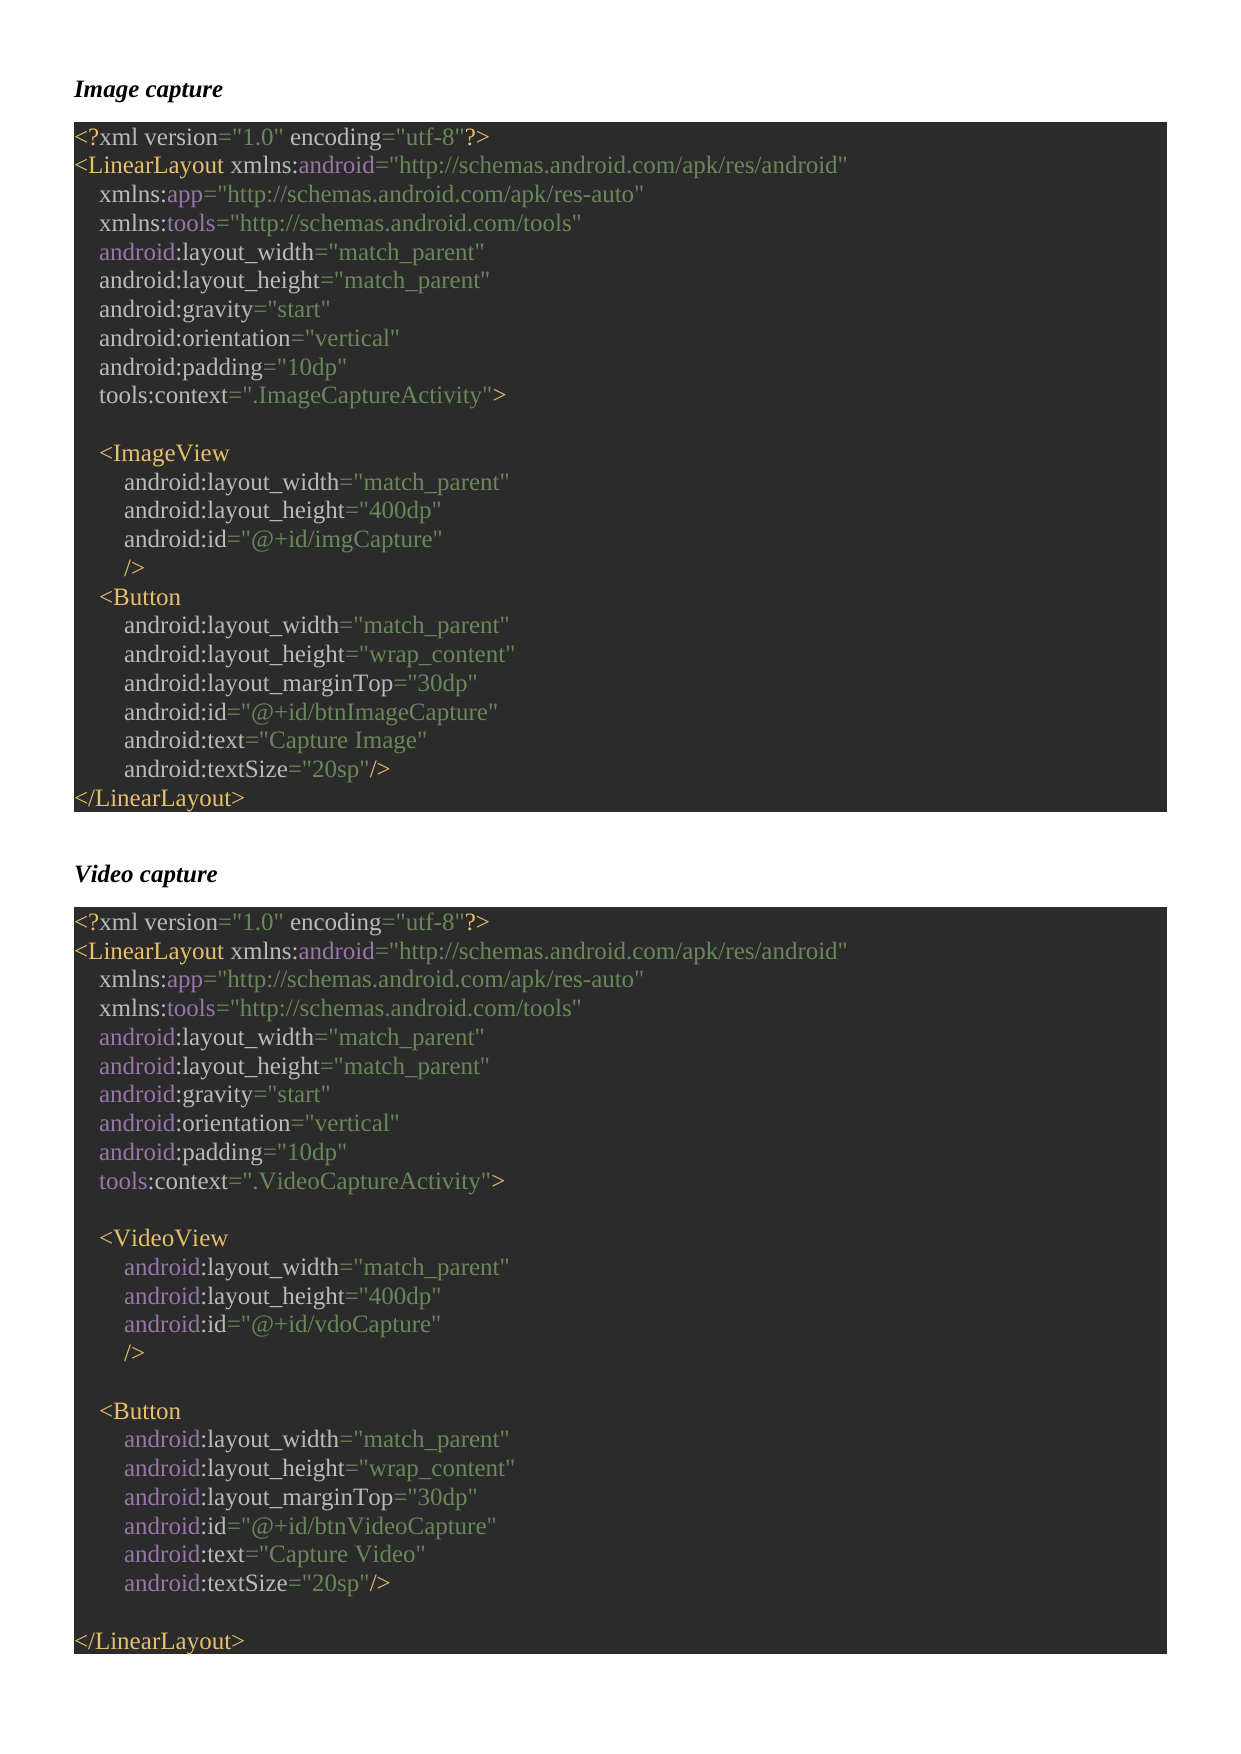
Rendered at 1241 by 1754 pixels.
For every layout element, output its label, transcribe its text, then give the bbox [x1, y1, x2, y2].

text <?xml version="1.0" encoding="utf-8"?> <LinearLayout xmlns:android="http://schemas.android.com/apk/res/android" xmlns:app="http://schemas.android.com/apk/res-auto" xmlns:tools="http://schemas.android.com/tools" android:layout_width="match_parent" android:layout_height="match_parent" android:gravity="start" android:orientation="vertical" android:padding="10dp" tools:context=".ImageCaptureActivity"> <ImageView android:layout_width="match_parent" android:layout_height="400dp" android:id="@+id/imgCapture" /> <Button android:layout_width="match_parent" android:layout_height="wrap_content" android:layout_marginTop="30dp" android:id="@+id/btnImageCapture" android:text="Capture Image" android:textSize="20sp"/> </LinearLayout> [74, 122, 1167, 812]
text Video capture [74, 859, 1167, 888]
text <?xml version="1.0" encoding="utf-8"?> <LinearLayout xmlns:android="http://schemas.android.com/apk/res/android" xmlns:app="http://schemas.android.com/apk/res-auto" xmlns:tools="http://schemas.android.com/tools" android:layout_width="match_parent" android:layout_height="match_parent" android:gravity="start" android:orientation="vertical" android:padding="10dp" tools:context=".VideoCaptureActivity"> <VideoView android:layout_width="match_parent" android:layout_height="400dp" android:id="@+id/vdoCapture" /> <Button android:layout_width="match_parent" android:layout_height="wrap_content" android:layout_marginTop="30dp" android:id="@+id/btnVideoCapture" android:text="Capture Video" android:textSize="20sp"/> </LinearLayout> [74, 907, 1167, 1654]
text Image capture [74, 74, 1167, 103]
